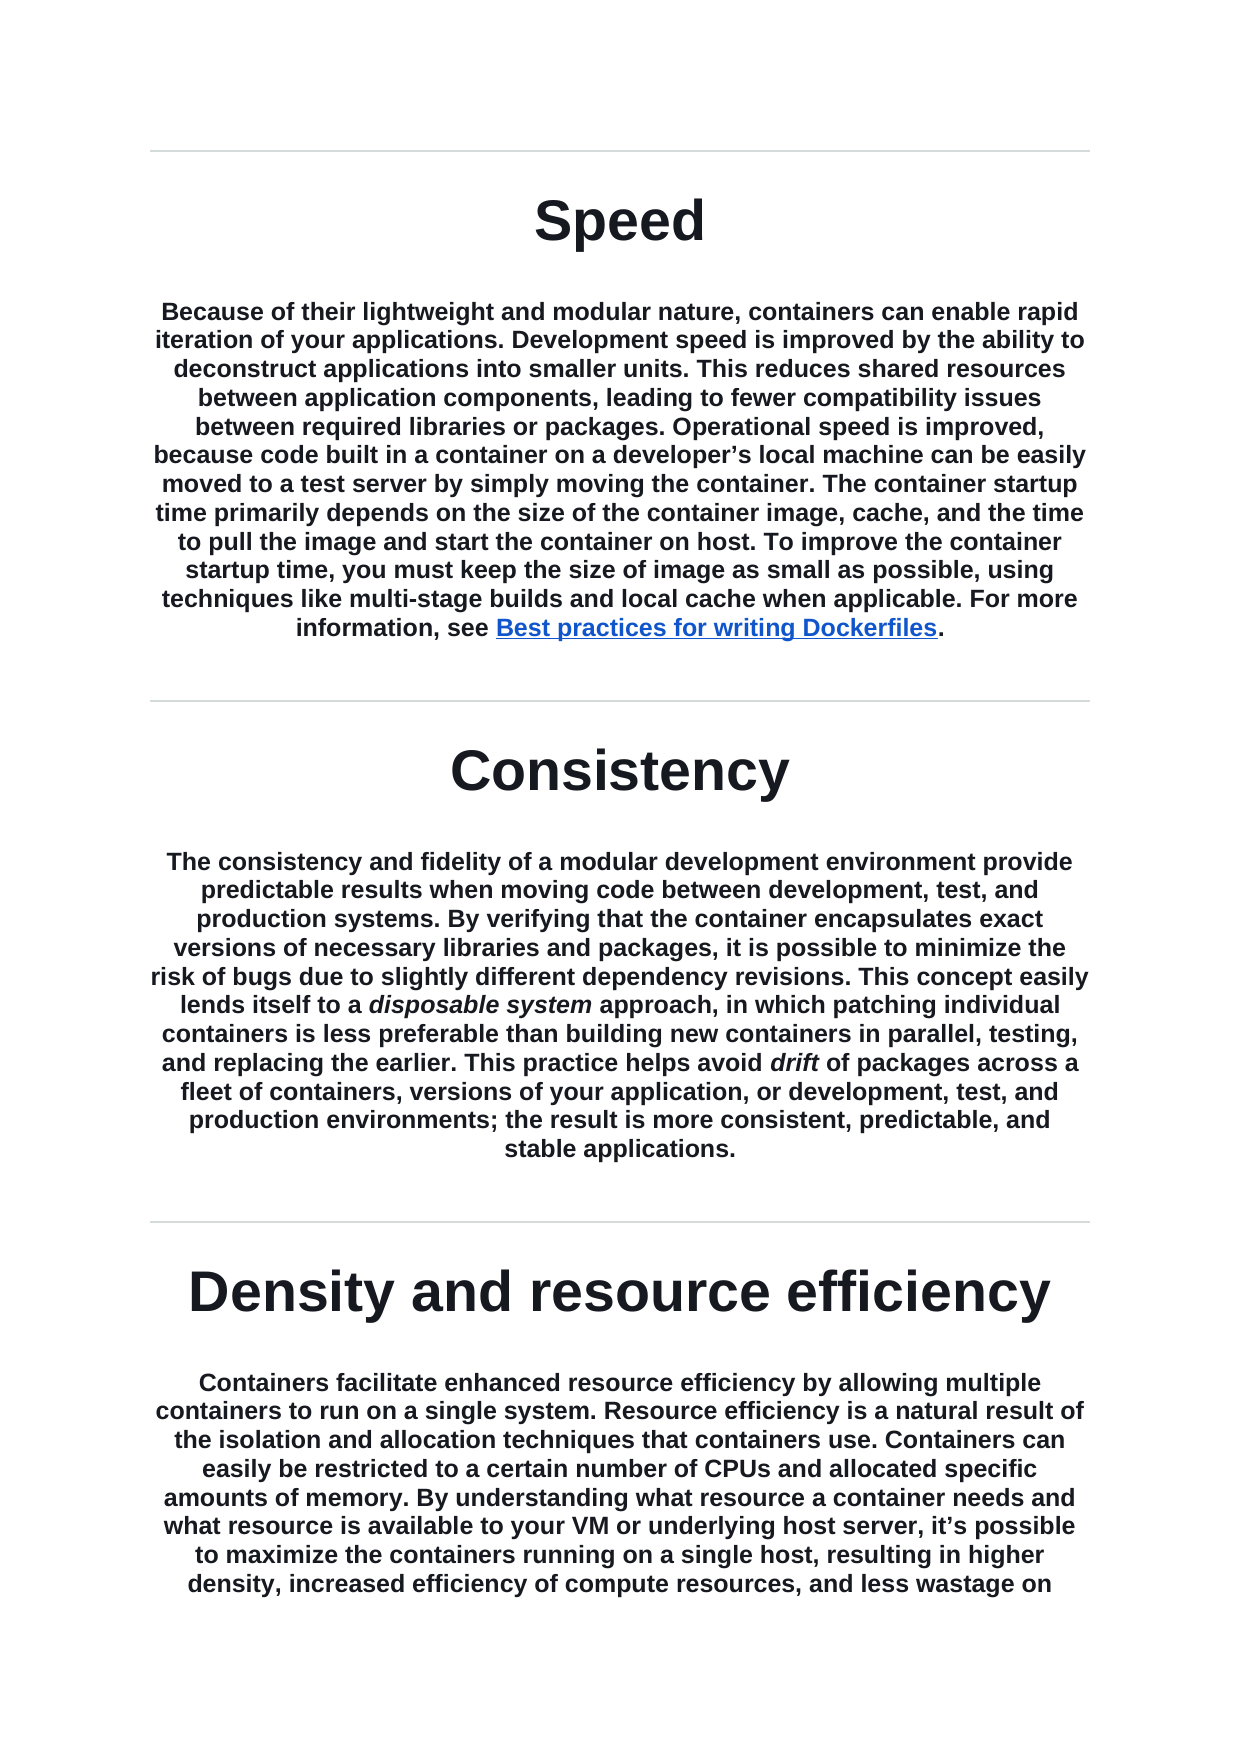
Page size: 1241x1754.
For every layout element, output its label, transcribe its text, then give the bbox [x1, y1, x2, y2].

text Density and resource efficiency [150, 1223, 1090, 1324]
text Speed [150, 152, 1090, 253]
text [150, 1368, 1090, 1598]
text Consistency [150, 702, 1090, 803]
text Because of their lightweight and modular nature, containers can enable rapid iteration of your applications. Development speed is improved by the ability to deconstruct applications into smaller units. This reduces shared resources between application components, leading to fewer compatibility issues between required libraries or packages. Operational speed is improved, because code built in a container on a developer’s local machine can be easily moved to a test server by simply moving the container. The container startup time primarily depends on the size of the container image, cache, and the time to pull the image and start the container on host. To improve the container startup time, you must keep the size of image as small as possible, using techniques like multi-stage builds and local cache when applicable. For more information, see Best practices for writing Dockerfiles. [150, 297, 1090, 642]
text The consistency and fidelity of a modular development environment provide predictable results when moving code between development, test, and production systems. By verifying that the container encapsulates exact versions of necessary libraries and packages, it is possible to minimize the risk of bugs due to slightly different dependency revisions. This concept easily lends itself to a disposable system approach, in which patching individual containers is less preferable than building new containers in parallel, testing, and replacing the earlier. This practice helps avoid drift of packages across a fleet of containers, versions of your application, or development, test, and production environments; the result is more consistent, predictable, and stable applications. [150, 846, 1090, 1163]
